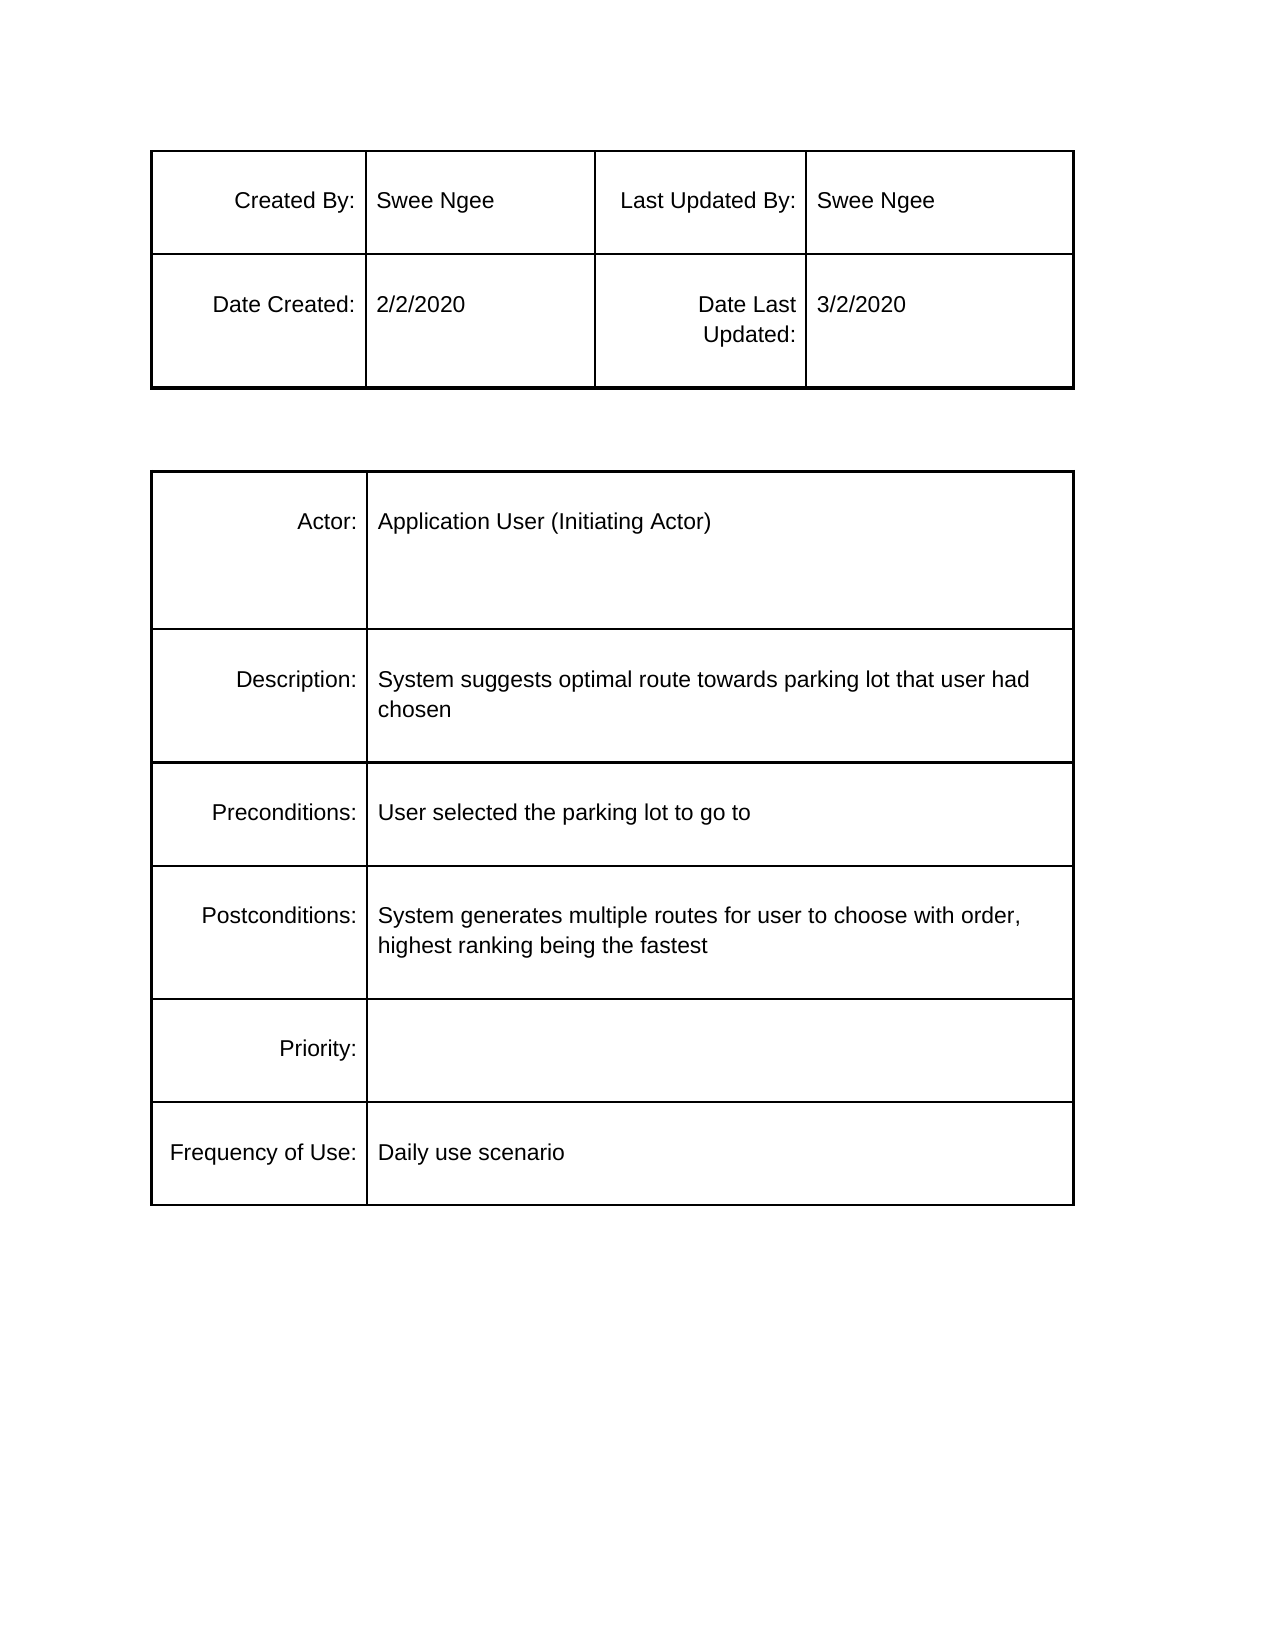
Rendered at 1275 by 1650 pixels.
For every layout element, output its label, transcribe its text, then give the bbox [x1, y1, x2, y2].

table_cell Postconditions: [153, 867, 366, 998]
table_cell Date Last Updated: [596, 255, 805, 386]
table_cell System generates multiple routes for user to choose with order, highest ranking being the fastest [368, 867, 1072, 998]
table_cell Last Updated By: [596, 152, 805, 253]
table_cell [368, 1000, 1072, 1101]
table_cell Frequency of Use: [153, 1103, 366, 1204]
table_cell Swee Ngee [807, 152, 1072, 253]
table_cell 3/2/2020 [807, 255, 1072, 386]
table_cell Daily use scenario [368, 1103, 1072, 1204]
table_cell Description: [153, 630, 366, 761]
table_cell Swee Ngee [367, 152, 594, 253]
table_cell User selected the parking lot to go to [368, 764, 1072, 864]
table_cell Date Created: [153, 255, 365, 386]
table_cell 2/2/2020 [367, 255, 594, 386]
table_cell Created By: [153, 152, 365, 253]
table_cell Priority: [153, 1000, 366, 1101]
table_header Application User (Initiating Actor) [368, 473, 1072, 628]
table_cell Preconditions: [153, 764, 366, 864]
table_cell System suggests optimal route towards parking lot that user had chosen [368, 630, 1072, 761]
table_header Actor: [153, 473, 366, 628]
